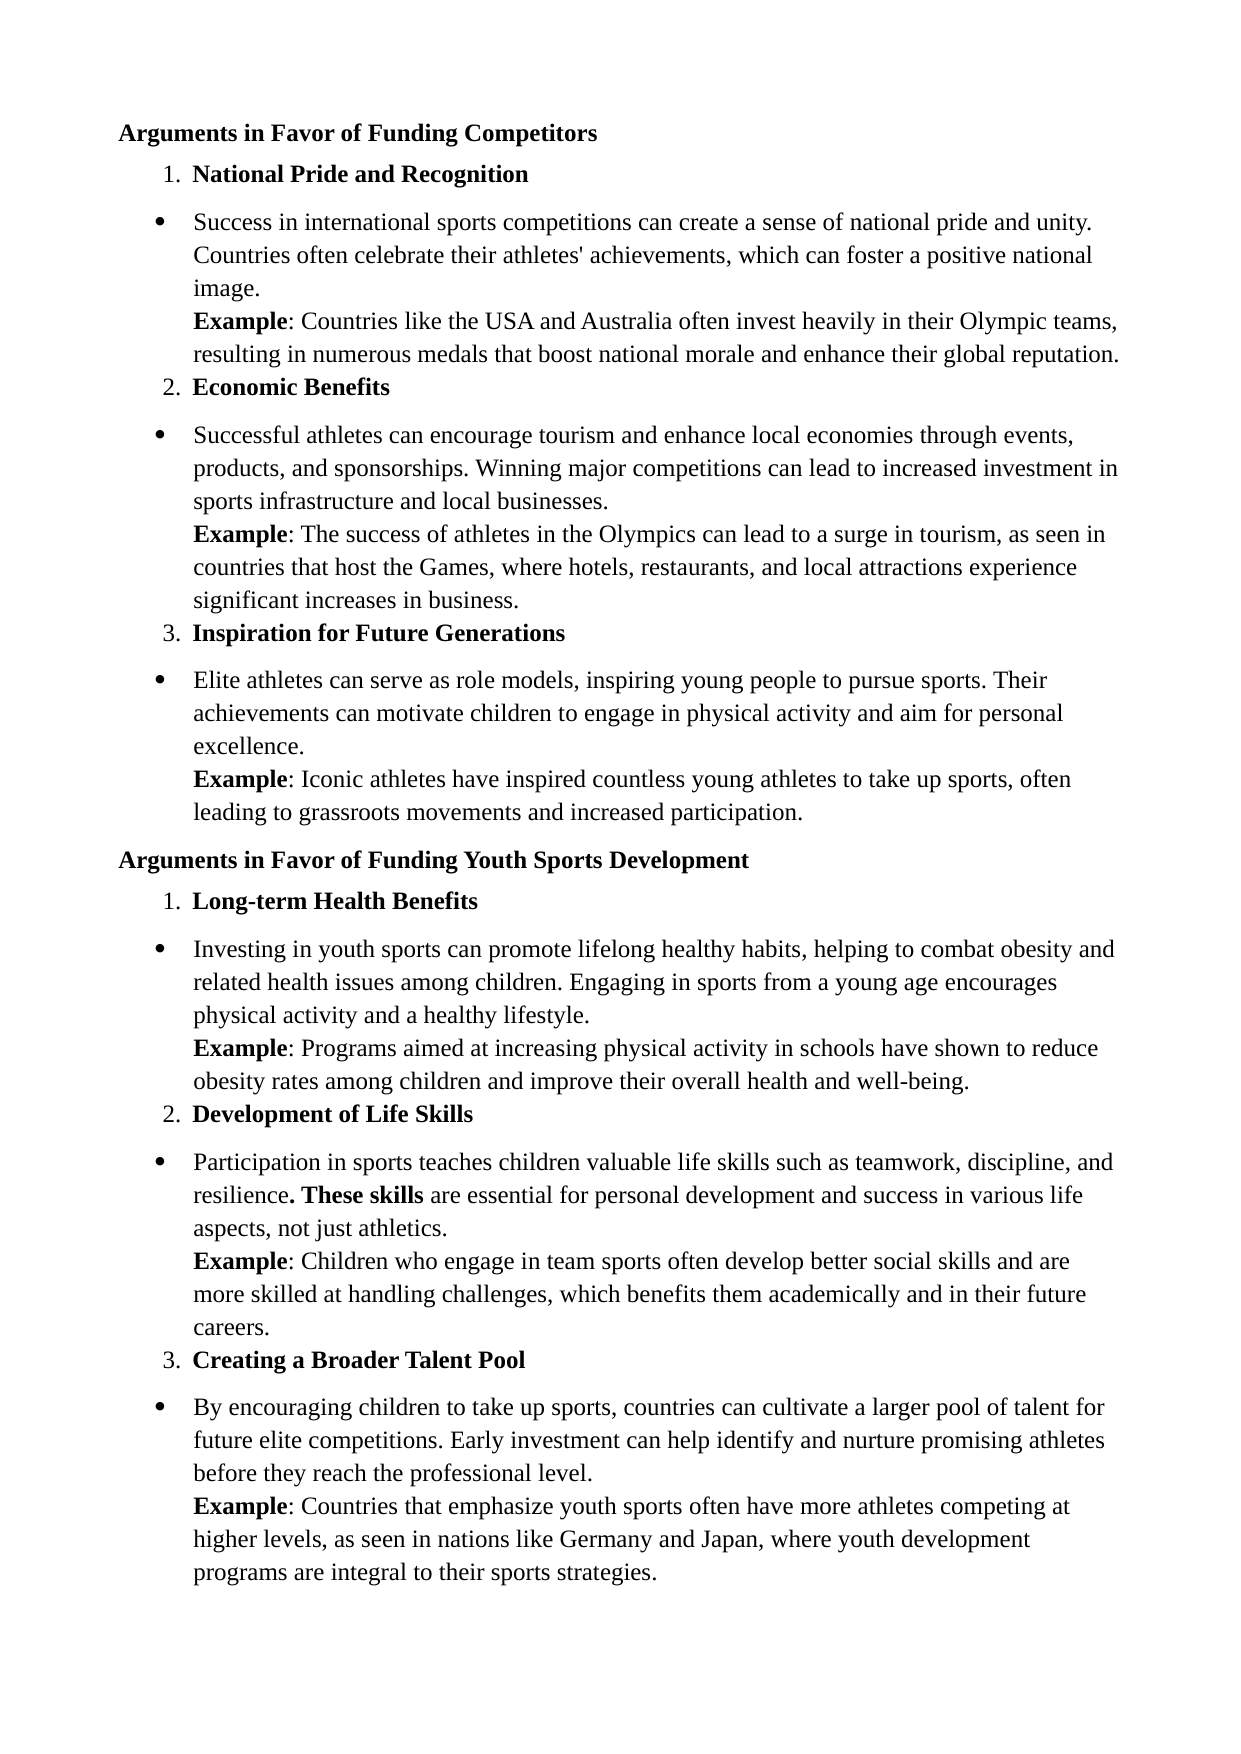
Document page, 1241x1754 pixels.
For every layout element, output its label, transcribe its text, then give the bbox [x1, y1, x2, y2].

list Development of Life Skills [162, 1099, 1122, 1128]
list Example: The success of athletes in the Olympics can lead to a surge in tourism, as seen in countries that host the Games, where hotels, restaurants, and local attractions experience significant increases in business. [193, 519, 1122, 613]
list Inspiration for Future Generations [162, 618, 1122, 647]
list Example: Countries like the USA and Australia often invest heavily in their Olympic teams, resulting in numerous medals that boost national morale and enhance their global reputation. [193, 306, 1122, 368]
list Elite athletes can serve as role models, inspiring young people to pursue sports. Their achievements can motivate children to engage in physical activity and aim for personal excellence. [156, 665, 1122, 760]
list Participation in sports teaches children valuable life skills such as teamwork, discipline, and resilience. These skills are essential for personal development and success in various life aspects, not just athletics. [156, 1147, 1122, 1241]
subtitle Arguments in Favor of Funding Competitors [118, 118, 1122, 147]
list Example: Iconic athletes have inspired countless young athletes to take up sports, often leading to grassroots movements and increased participation. [193, 764, 1122, 826]
list By encouraging children to take up sports, countries can cultivate a larger pool of talent for future elite competitions. Early investment can help identify and nurture promising athletes before they reach the professional level. [156, 1392, 1122, 1487]
list Success in international sports competitions can create a sense of national pride and unity. Countries often celebrate their athletes' achievements, which can foster a positive national image. [156, 207, 1122, 302]
list Investing in youth sports can promote lifelong healthy habits, helping to combat obesity and related health issues among children. Engaging in sports from a young age encourages physical activity and a healthy lifestyle. [156, 934, 1122, 1029]
list Successful athletes can encourage tourism and enhance local economies through events, products, and sponsorships. Winning major competitions can lead to increased investment in sports infrastructure and local businesses. [156, 420, 1122, 514]
list National Pride and Recognition [162, 159, 1122, 188]
list Example: Programs aimed at increasing physical activity in schools have shown to reduce obesity rates among children and improve their overall health and well-being. [193, 1033, 1122, 1095]
list Example: Countries that emphasize youth sports often have more athletes competing at higher levels, as seen in nations like Germany and Japan, where youth development programs are integral to their sports strategies. [193, 1491, 1122, 1586]
list Example: Children who engage in team sports often develop better social skills and are more skilled at handling challenges, which benefits them academically and in their future careers. [193, 1246, 1122, 1341]
list Economic Benefits [162, 372, 1122, 401]
subtitle Arguments in Favor of Funding Youth Sports Development [118, 845, 1122, 874]
list Creating a Broader Talent Pool [162, 1345, 1122, 1373]
list Long-term Health Benefits [162, 886, 1122, 915]
